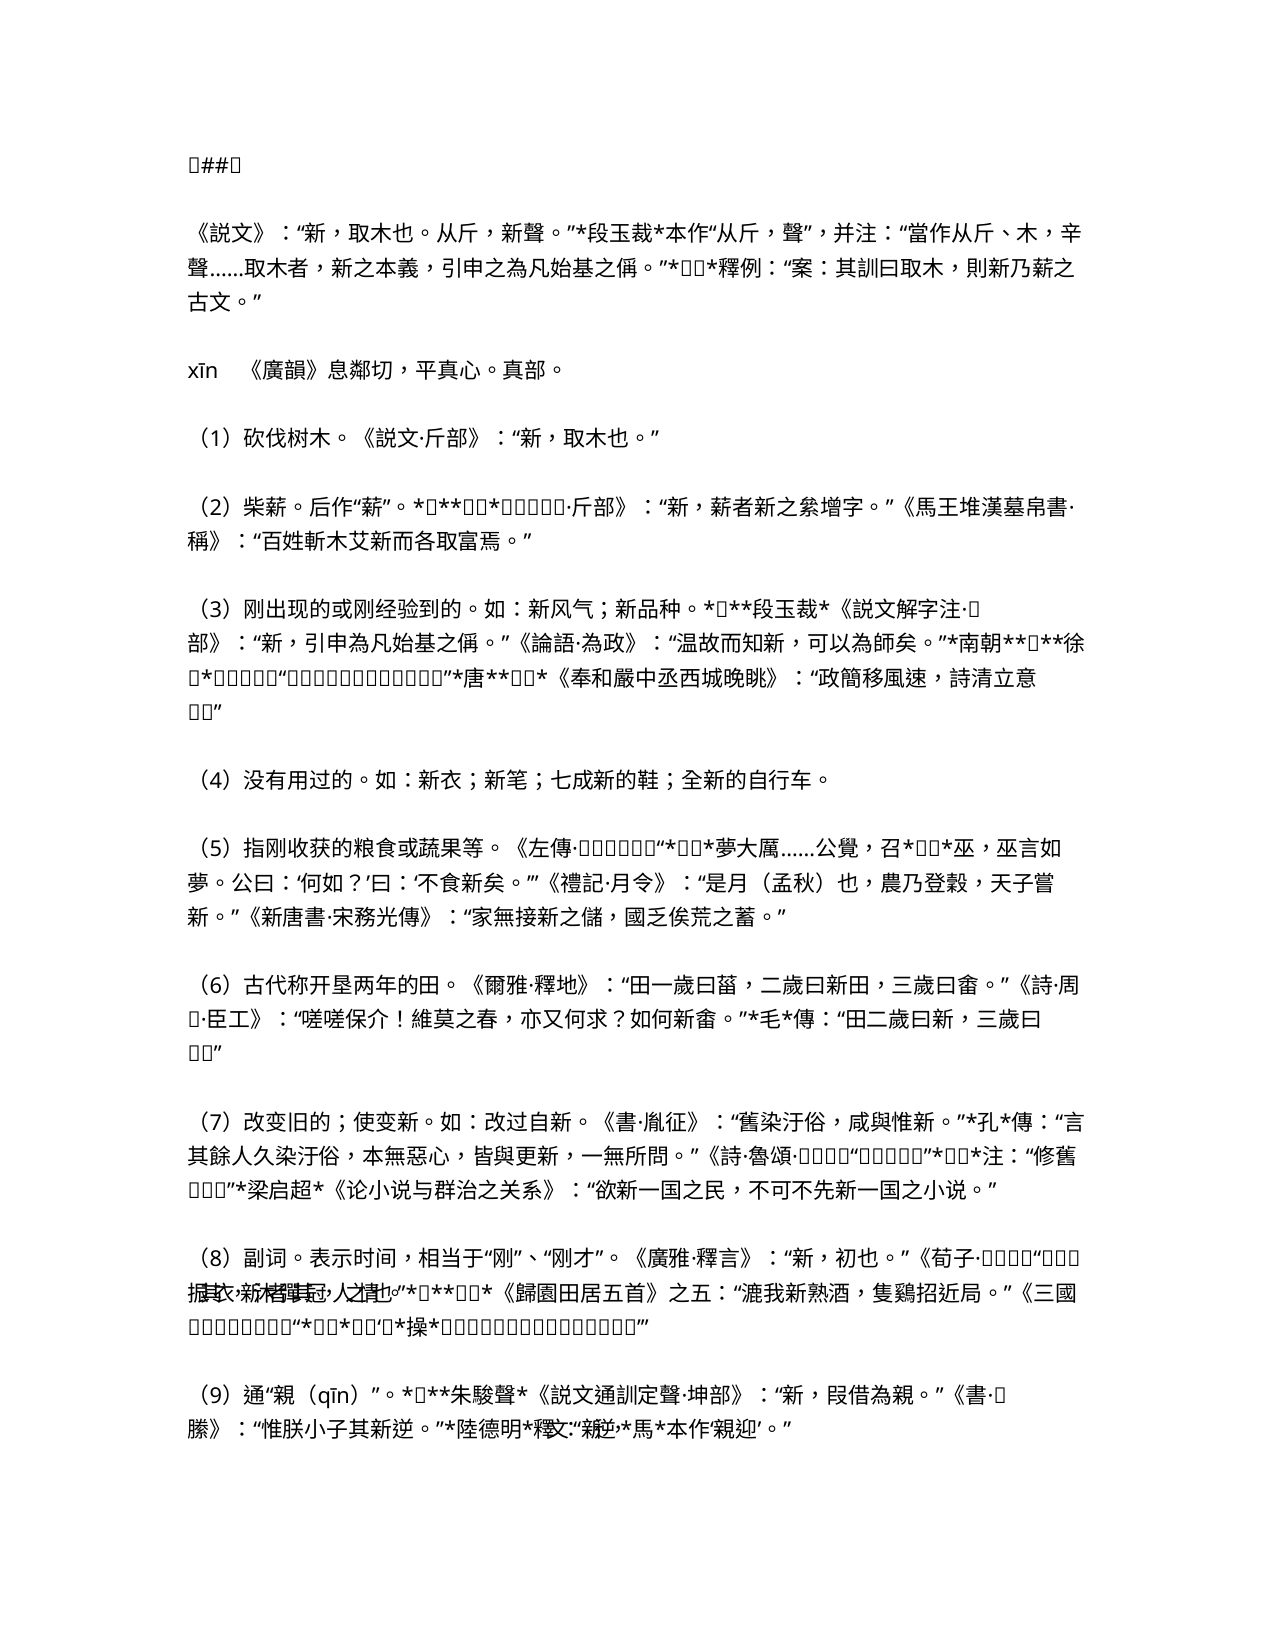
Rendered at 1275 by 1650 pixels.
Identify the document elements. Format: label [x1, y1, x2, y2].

text [187, 150, 1087, 1478]
